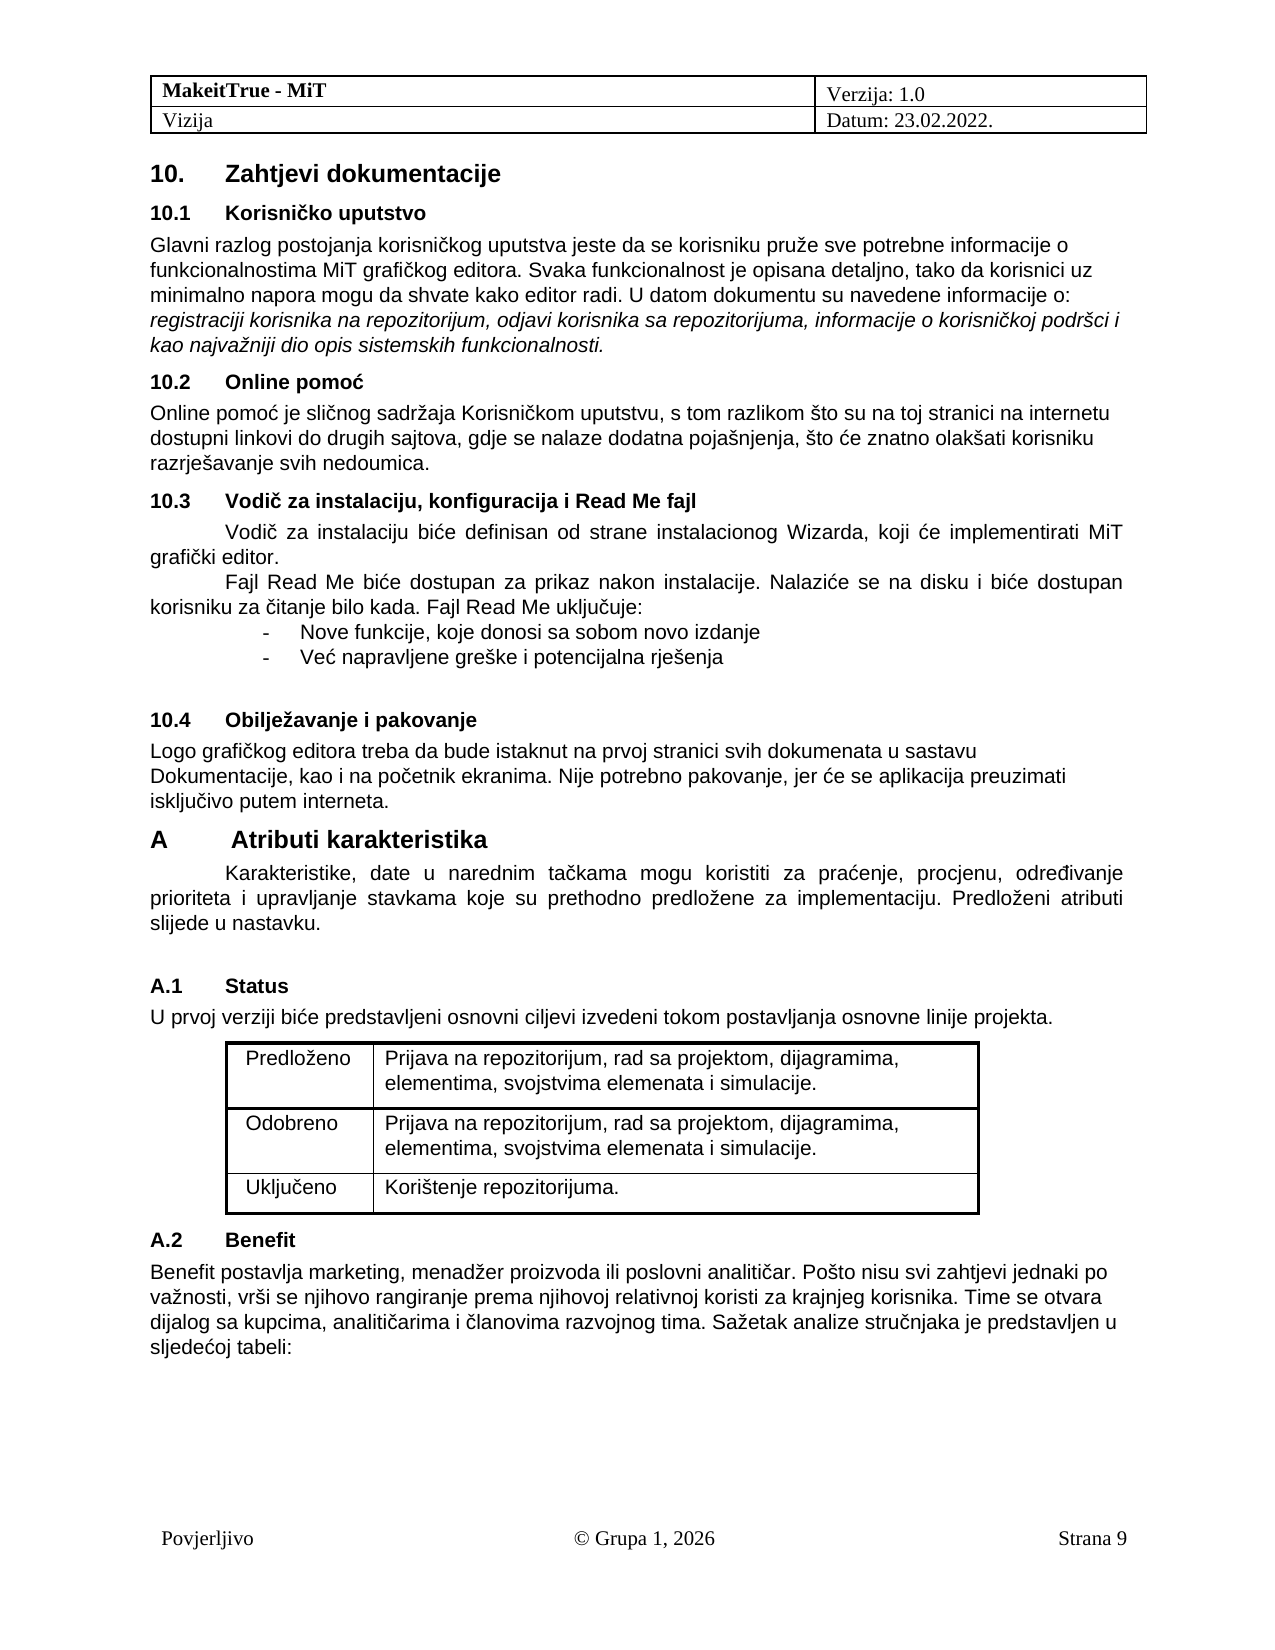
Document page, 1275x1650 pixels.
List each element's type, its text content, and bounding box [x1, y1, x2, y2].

table_cell Odobreno [228, 1110, 373, 1173]
table_header Prijava na repozitorijum, rad sa projektom, dijagramima, elementima, svojstvima elemenata i simulacije. [374, 1045, 977, 1107]
subtitle Obilježavanje i pakovanje [150, 706, 1125, 731]
table_cell Korištenje repozitorijuma. [374, 1174, 977, 1212]
subtitle A Atributi karakteristika [150, 825, 1125, 854]
table_cell Prijava na repozitorijum, rad sa projektom, dijagramima, elementima, svojstvima elemenata i simulacije. [374, 1110, 977, 1173]
text U prvoj verziji biće predstavljeni osnovni ciljevi izvedeni tokom postavljanja osnovne linije projekta. [150, 1004, 1125, 1029]
text Online pomoć je sličnog sadržaja Korisničkom uputstvu, s tom razlikom što su na toj stranici na internetu dostupni linkovi do drugih sajtova, gdje se nalaze dodatna pojašnjenja, što će znatno olakšati korisniku razrješavanje svih nedoumica. [150, 400, 1125, 475]
table_header Predloženo [228, 1045, 373, 1107]
subtitle Vodič za instalaciju, konfiguracija i Read Me fajl [150, 488, 1125, 513]
text Karakteristike, date u narednim tačkama mogu koristiti za praćenje, procjenu, određivanje prioriteta i upravljanje stavkama koje su prethodno predložene za implementaciju. Predloženi atributi slijede u nastavku. [150, 860, 1125, 935]
table_cell Uključeno [228, 1174, 373, 1212]
subtitle Online pomoć [150, 369, 1125, 394]
list Već napravljene greške i potencijalna rješenja [262, 644, 1125, 669]
text Vodič za instalaciju biće definisan od strane instalacionog Wizarda, koji će implementirati MiT grafički editor. [150, 519, 1125, 569]
subtitle Zahtjevi dokumentacije [150, 159, 1125, 188]
list Nove funkcije, koje donosi sa sobom novo izdanje [262, 619, 1125, 644]
subtitle A.2 Benefit [150, 1227, 1125, 1252]
text Glavni razlog postojanja korisničkog uputstva jeste da se korisniku pruže sve potrebne informacije o funkcionalnostima MiT grafičkog editora. Svaka funkcionalnost je opisana detaljno, tako da korisnici uz minimalno napora mogu da shvate kako editor radi. U datom dokumentu su navedene informacije o: registraciji korisnika na repozitorijum, odjavi korisnika sa repozitorijuma, informacije o korisničkoj podršci i kao najvažniji dio opis sistemskih funkcionalnosti. [150, 231, 1125, 356]
subtitle Korisničko uputstvo [150, 200, 1125, 225]
text Benefit postavlja marketing, menadžer proizvoda ili poslovni analitičar. Pošto nisu svi zahtjevi jednaki po važnosti, vrši se njihovo rangiranje prema njihovoj relativnoj koristi za krajnjeg korisnika. Time se otvara dijalog sa kupcima, analitičarima i članovima razvojnog tima. Sažetak analize stručnjaka je predstavljen u sljedećoj tabeli: [150, 1258, 1125, 1358]
text Fajl Read Me biće dostupan za prikaz nakon instalacije. Nalaziće se na disku i biće dostupan korisniku za čitanje bilo kada. Fajl Read Me uključuje: [150, 569, 1125, 619]
subtitle A.1 Status [150, 973, 1125, 998]
text Logo grafičkog editora treba da bude istaknut na prvoj stranici svih dokumenata u sastavu Dokumentacije, kao i na početnik ekranima. Nije potrebno pakovanje, jer će se aplikacija preuzimati isključivo putem interneta. [150, 738, 1125, 813]
